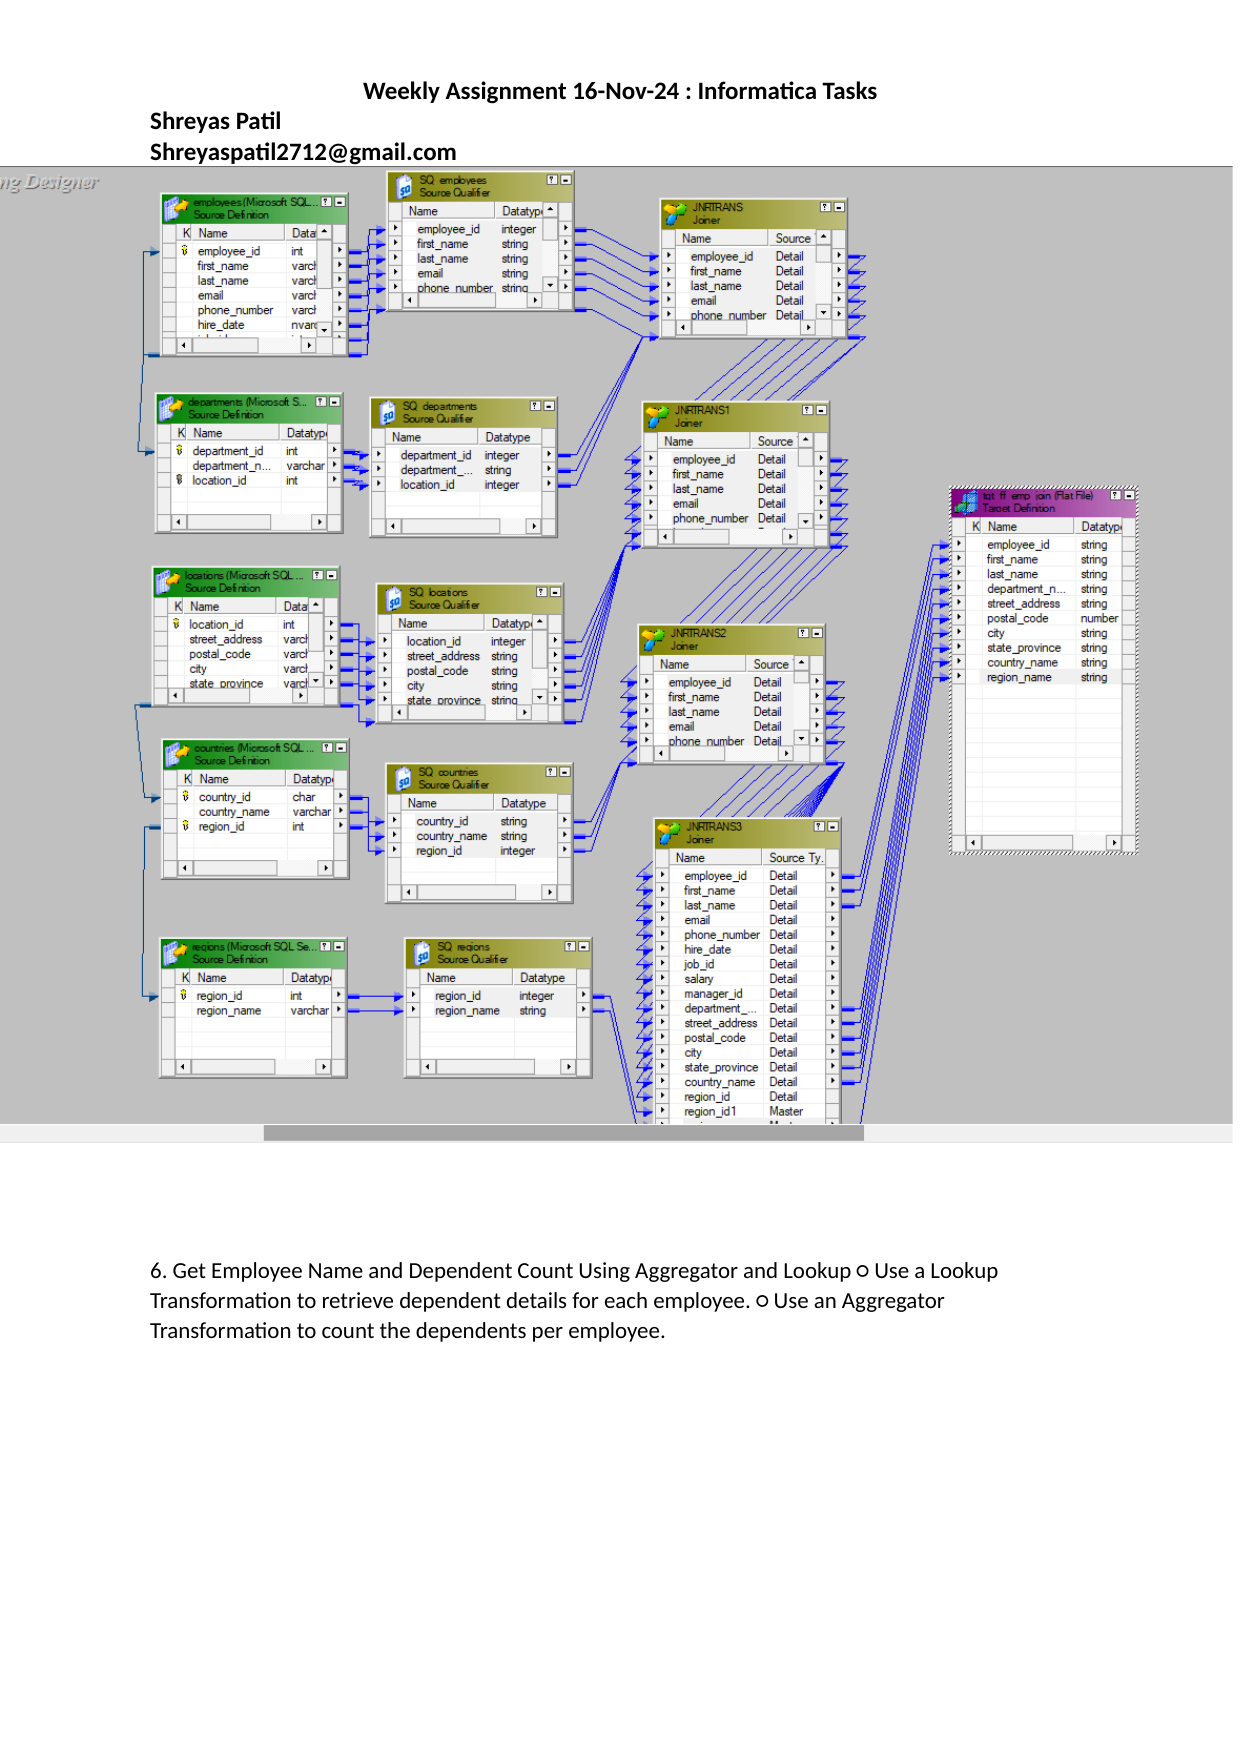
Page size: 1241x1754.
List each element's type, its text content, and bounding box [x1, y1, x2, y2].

text 6. Get Employee Name and Dependent Count Using Aggregator and Lookup ○ Use a Lookup Transformation to retrieve dependent details for each employee. ○ Use an Aggregator Transformation to count the dependents per employee. [150, 1256, 1090, 1345]
picture [0, 166, 1233, 1144]
